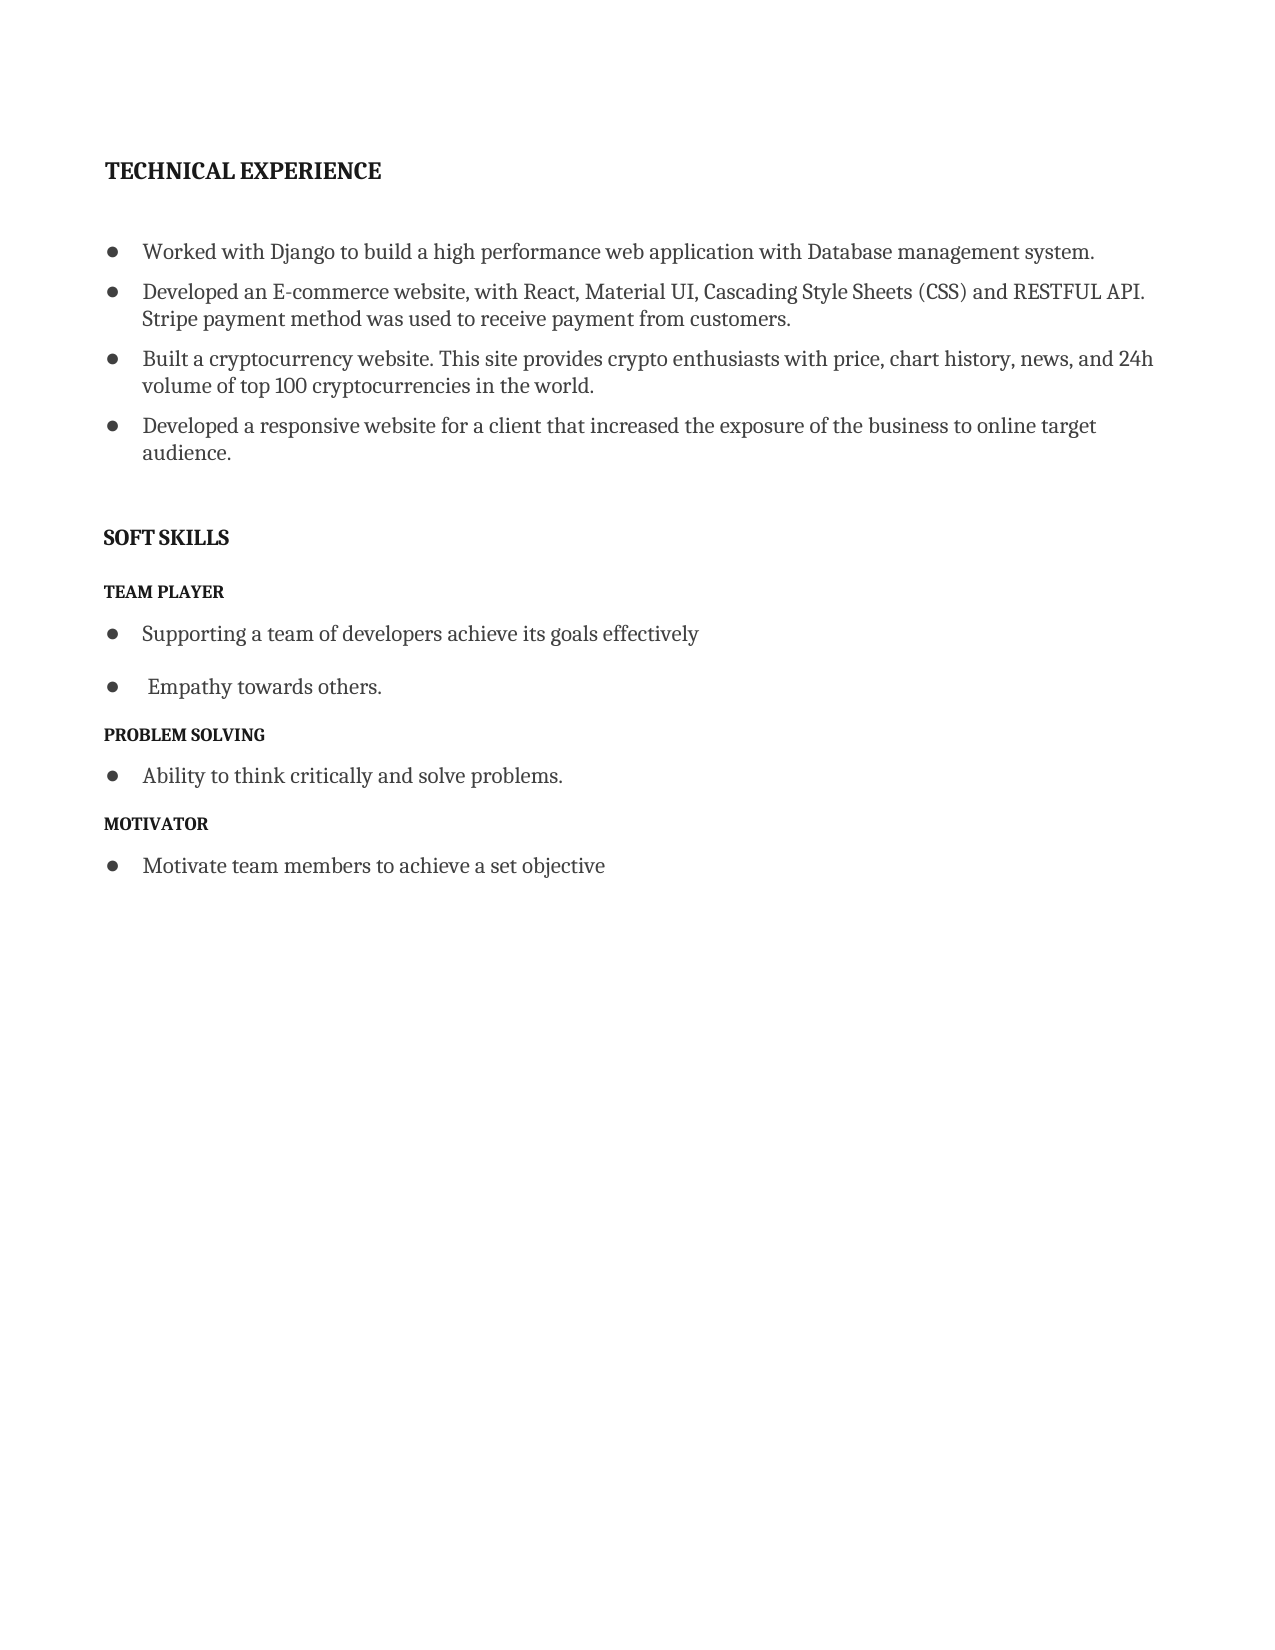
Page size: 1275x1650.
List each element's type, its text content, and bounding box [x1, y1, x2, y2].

list Worked with Django to build a high performance web application with Database management system. [105, 236, 1162, 265]
list Empathy towards others. [105, 671, 1162, 700]
list Built a cryptocurrency website. This site provides crypto enthusiasts with price, chart history, news, and 24h volume of top 100 cryptocurrencies in the world. [105, 343, 1162, 399]
text TECHNICAL EXPERIENCE [105, 157, 1162, 186]
list Supporting a team of developers achieve its goals effectively [105, 618, 1162, 647]
text TEAM PLAYER [103, 582, 1164, 603]
list Ability to think critically and solve problems. [105, 760, 1162, 789]
list Developed a responsive website for a client that increased the exposure of the business to online target audience. [105, 410, 1162, 466]
list Developed an E-commerce website, with React, Material UI, Cascading Style Sheets (CSS) and RESTFUL API. Stripe payment method was used to receive payment from customers. [105, 276, 1162, 332]
text PROBLEM SOLVING [103, 724, 1164, 746]
text SOFT SKILLS [103, 524, 1164, 551]
text MOTIVATOR [103, 814, 1164, 835]
list Motivate team members to achieve a set objective [105, 850, 1162, 879]
